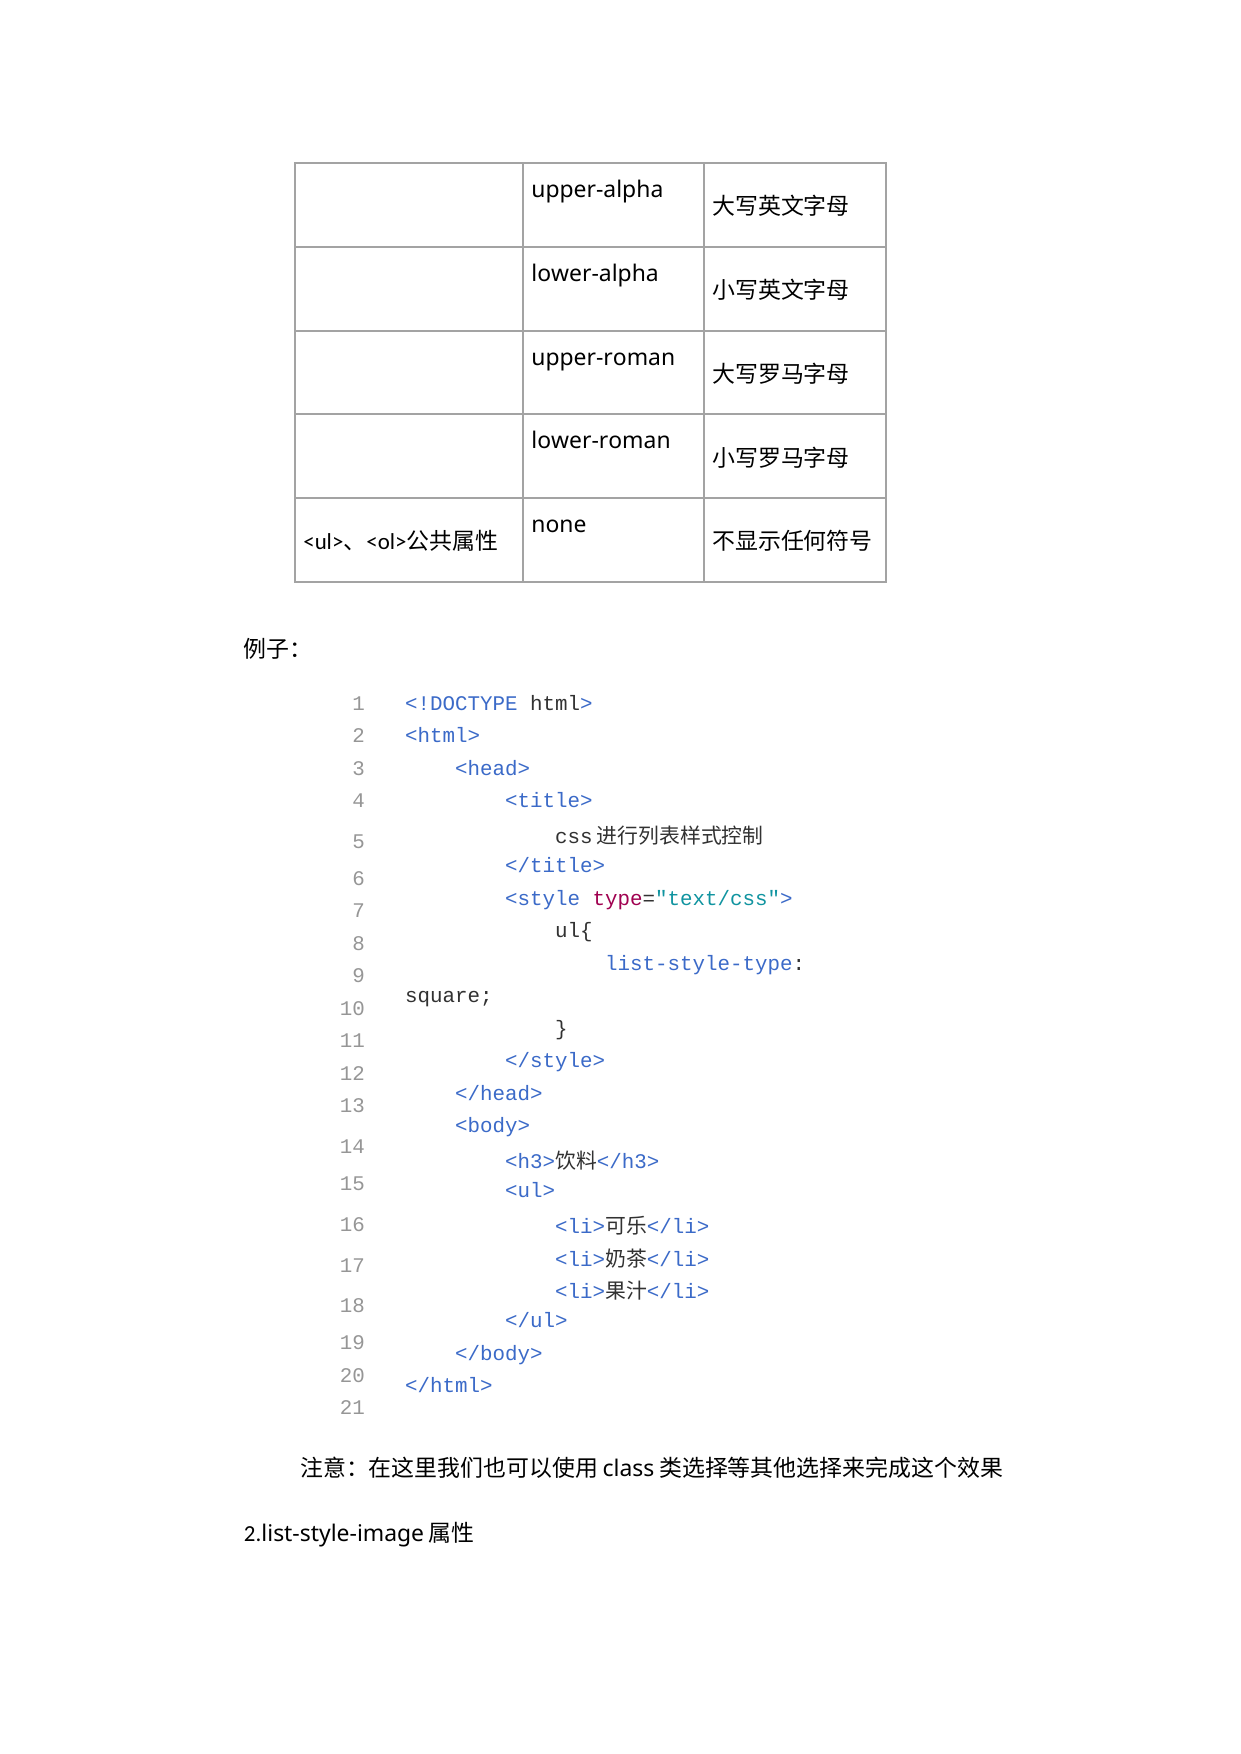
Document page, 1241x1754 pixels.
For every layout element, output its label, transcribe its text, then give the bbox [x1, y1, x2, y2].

table_cell 不显示任何符号 [705, 499, 885, 581]
text 2.list-style-image属性 [244, 1499, 1053, 1564]
table_cell upper-alpha [524, 164, 703, 246]
table_cell lower-roman [524, 415, 703, 497]
table_cell none [524, 499, 703, 581]
table_cell [296, 248, 522, 329]
table_cell [296, 332, 522, 413]
table_cell 小写英文字母 [705, 248, 885, 329]
table_cell 大写英文字母 [705, 164, 885, 246]
table_cell 小写罗马字母 [705, 415, 885, 497]
table_cell [296, 164, 522, 246]
text 注意：在这里我们也可以使用class类选择等其他选择来完成这个效果 [300, 1434, 1053, 1499]
table_cell lower-alpha [524, 248, 703, 329]
table_header <!DOCTYPE html> <html> <head> <title> css进行列表样式控制 </title> <style type="text/css"> ul{ list-style-type: square; } </style> </head> <body> <h3>饮料</h3> <ul> <li>可乐</li> <li>奶茶</li> <li>果汁</li> </ul> </body> </html> [397, 680, 912, 1434]
table_cell <ul>、<ol>公共属性 [296, 499, 522, 581]
text 例子： [244, 615, 1053, 680]
table_header 1 2 3 4 5 6 7 8 9 10 11 12 13 14 15 16 17 18 19 20 21 [294, 680, 397, 1434]
table_cell 大写罗马字母 [705, 332, 885, 413]
table_cell [296, 415, 522, 497]
table_cell upper-roman [524, 332, 703, 413]
